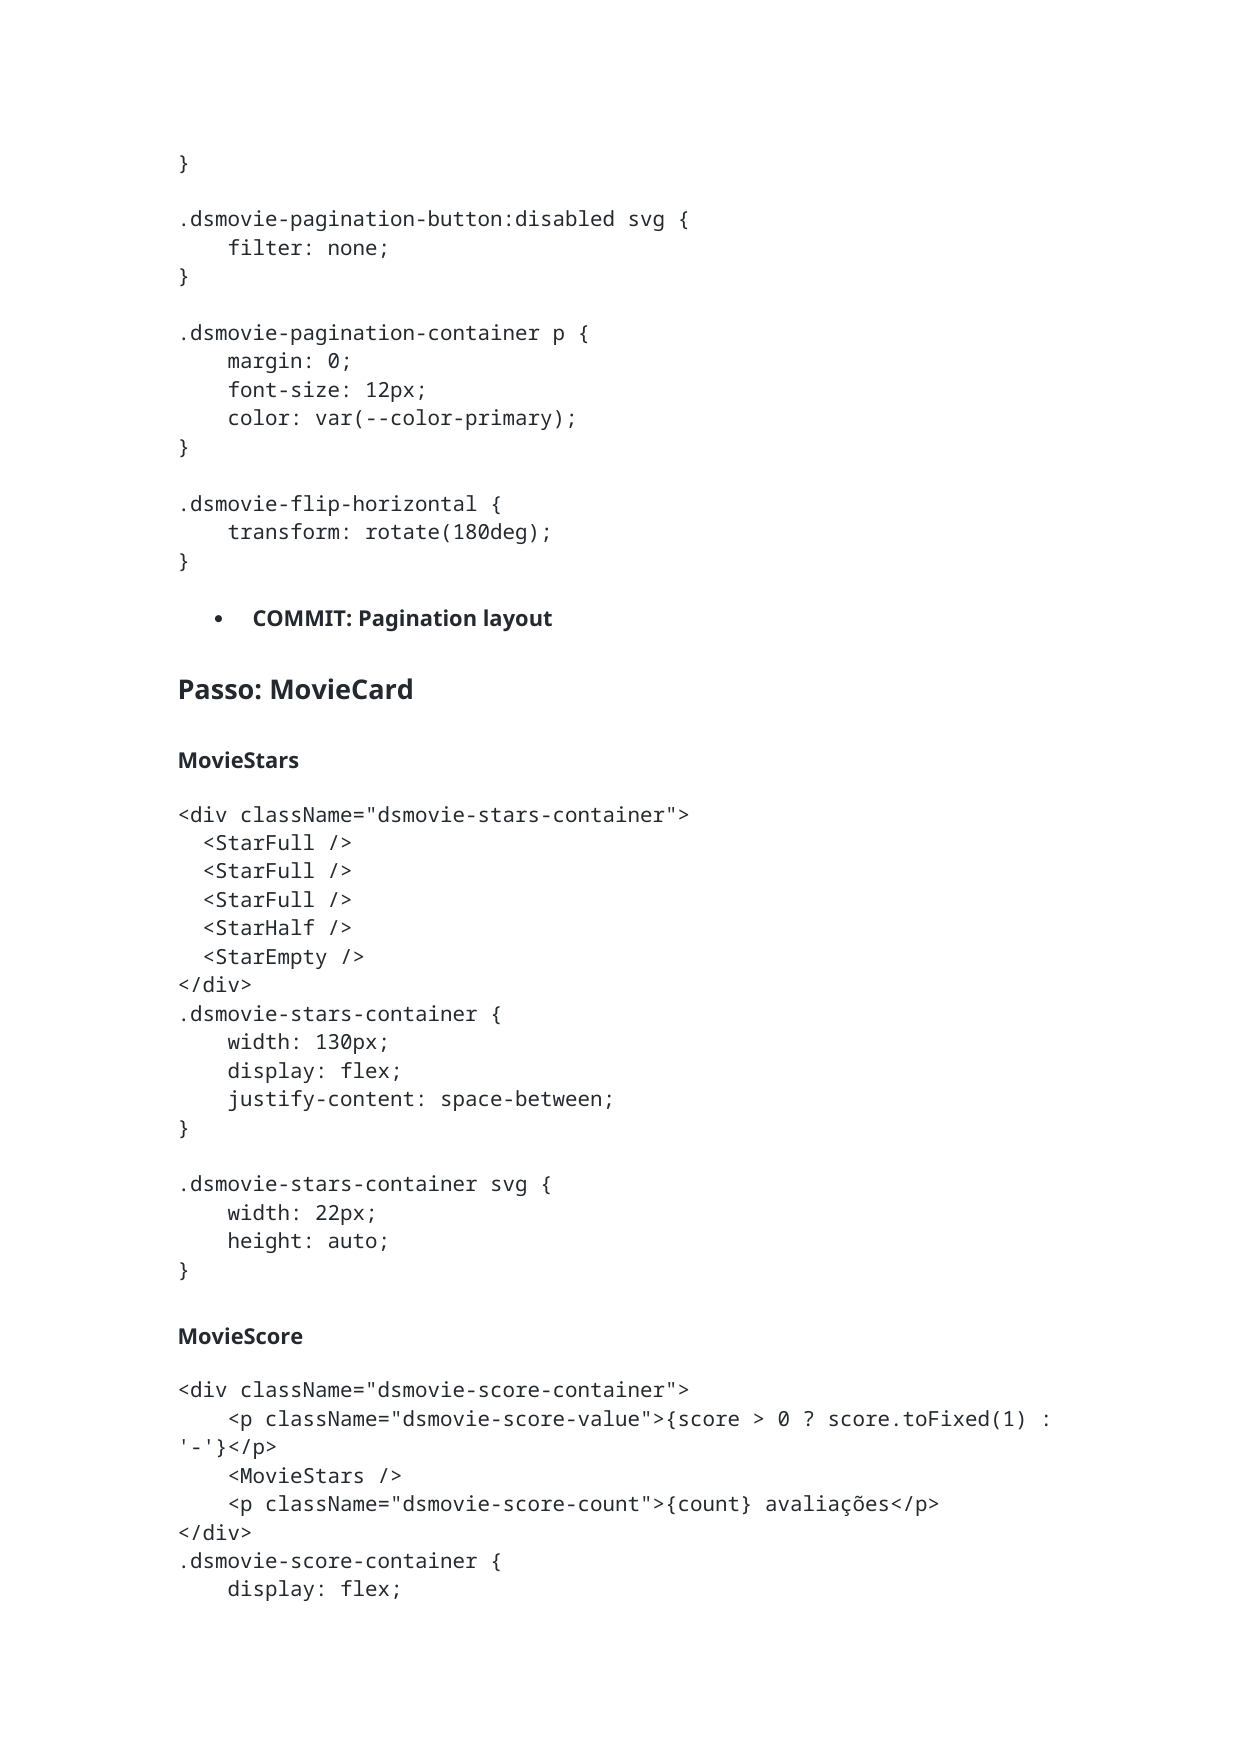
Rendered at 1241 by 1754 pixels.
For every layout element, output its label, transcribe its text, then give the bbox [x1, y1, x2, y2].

text height: auto; [177, 1226, 1063, 1255]
text } [177, 1113, 1063, 1141]
text .dsmovie-stars-container svg { [177, 1169, 1063, 1198]
text .dsmovie-flip-horizontal { [177, 489, 1063, 517]
subtitle MovieStars [177, 745, 1063, 775]
text </div> [177, 1518, 1063, 1546]
text </div> [177, 970, 1063, 999]
text <div className="dsmovie-score-container"> [177, 1376, 1063, 1404]
text <StarEmpty /> [177, 942, 1063, 970]
text } [177, 546, 1063, 574]
text display: flex; [177, 1574, 1063, 1603]
text <div className="dsmovie-stars-container"> [177, 800, 1063, 828]
text .dsmovie-pagination-button:disabled svg { [177, 204, 1063, 233]
text margin: 0; [177, 347, 1063, 375]
text font-size: 12px; [177, 375, 1063, 403]
text .dsmovie-score-container { [177, 1546, 1063, 1574]
text <p className="dsmovie-score-value">{score > 0 ? score.toFixed(1) : '-'}</p> [177, 1404, 1063, 1461]
text <p className="dsmovie-score-count">{count} avaliações</p> [177, 1489, 1063, 1518]
text width: 22px; [177, 1198, 1063, 1226]
text } [177, 1255, 1063, 1283]
text } [177, 432, 1063, 460]
list COMMIT: Pagination layout [215, 603, 1063, 633]
text } [177, 261, 1063, 290]
text color: var(--color-primary); [177, 403, 1063, 432]
subtitle MovieScore [177, 1321, 1063, 1351]
text display: flex; [177, 1056, 1063, 1084]
text <StarFull /> [177, 828, 1063, 857]
text <StarFull /> [177, 857, 1063, 885]
subtitle Passo: MovieCard [177, 671, 1063, 707]
text .dsmovie-pagination-container p { [177, 318, 1063, 347]
text justify-content: space-between; [177, 1084, 1063, 1113]
text } [177, 148, 1063, 176]
text transform: rotate(180deg); [177, 517, 1063, 546]
text <StarHalf /> [177, 913, 1063, 942]
text width: 130px; [177, 1027, 1063, 1056]
text <MovieStars /> [177, 1461, 1063, 1489]
text .dsmovie-stars-container { [177, 999, 1063, 1027]
text <StarFull /> [177, 885, 1063, 913]
text filter: none; [177, 233, 1063, 261]
